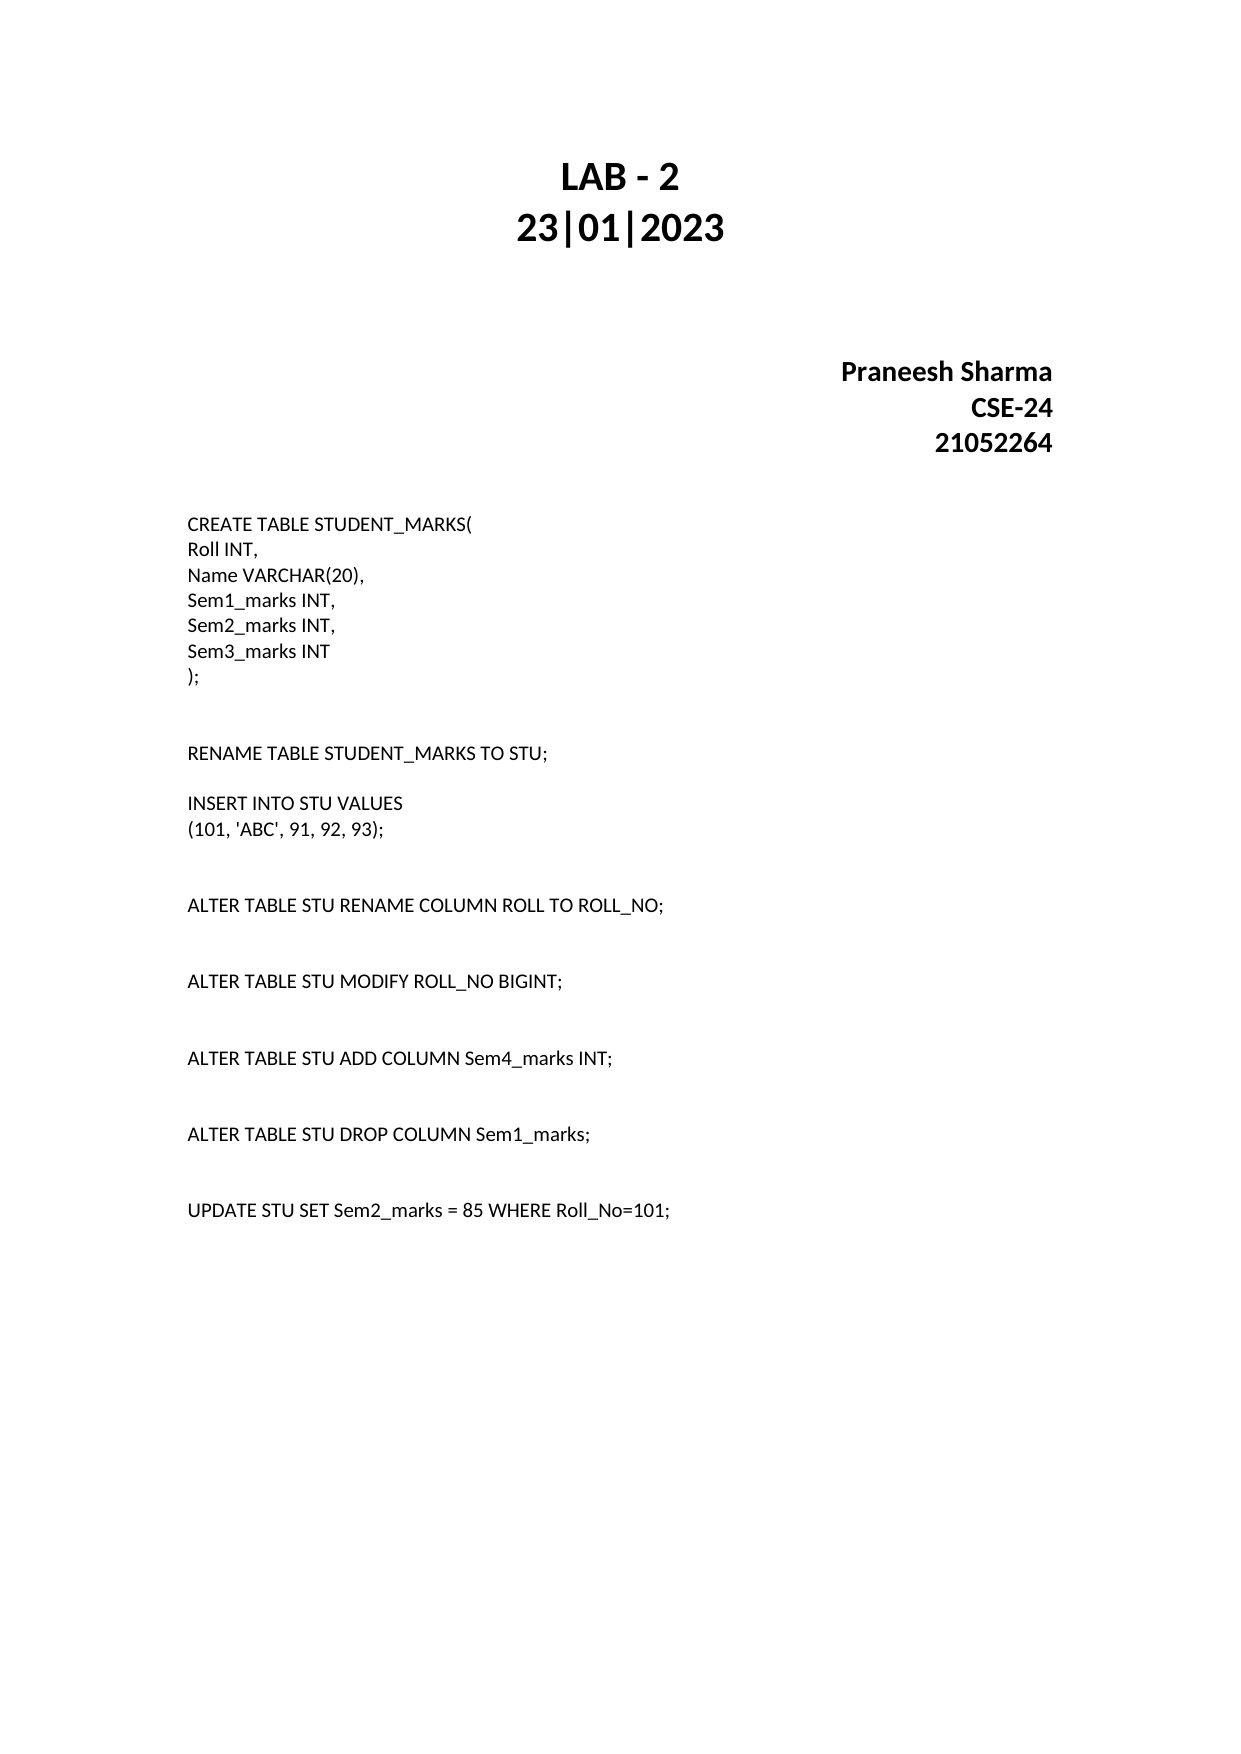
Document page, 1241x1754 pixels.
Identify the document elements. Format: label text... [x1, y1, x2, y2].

text UPDATE STU SET Sem2_marks = 85 WHERE Roll_No=101; [187, 1197, 1053, 1223]
text ALTER TABLE STU ADD COLUMN Sem4_marks INT; [187, 1045, 1053, 1070]
text Sem2_marks INT, [187, 613, 1053, 638]
text ALTER TABLE STU MODIFY ROLL_NO BIGINT; [187, 968, 1053, 994]
text Praneesh Sharma [187, 353, 1053, 389]
text LAB - 2 [187, 150, 1053, 201]
text Name VARCHAR(20), [187, 562, 1053, 587]
text CREATE TABLE STUDENT_MARKS( [187, 511, 1053, 536]
text CSE-24 [187, 389, 1053, 424]
text ALTER TABLE STU RENAME COLUMN ROLL TO ROLL_NO; [187, 892, 1053, 918]
text 23|01|2023 [187, 201, 1053, 252]
text Roll INT, [187, 536, 1053, 562]
text (101, 'ABC', 91, 92, 93); [187, 816, 1053, 841]
text Sem1_marks INT, [187, 587, 1053, 613]
text ALTER TABLE STU DROP COLUMN Sem1_marks; [187, 1121, 1053, 1146]
text Sem3_marks INT [187, 638, 1053, 663]
text 21052264 [187, 424, 1053, 460]
text INSERT INTO STU VALUES [187, 791, 1053, 816]
text ); [187, 663, 1053, 689]
text RENAME TABLE STUDENT_MARKS TO STU; [187, 740, 1053, 765]
